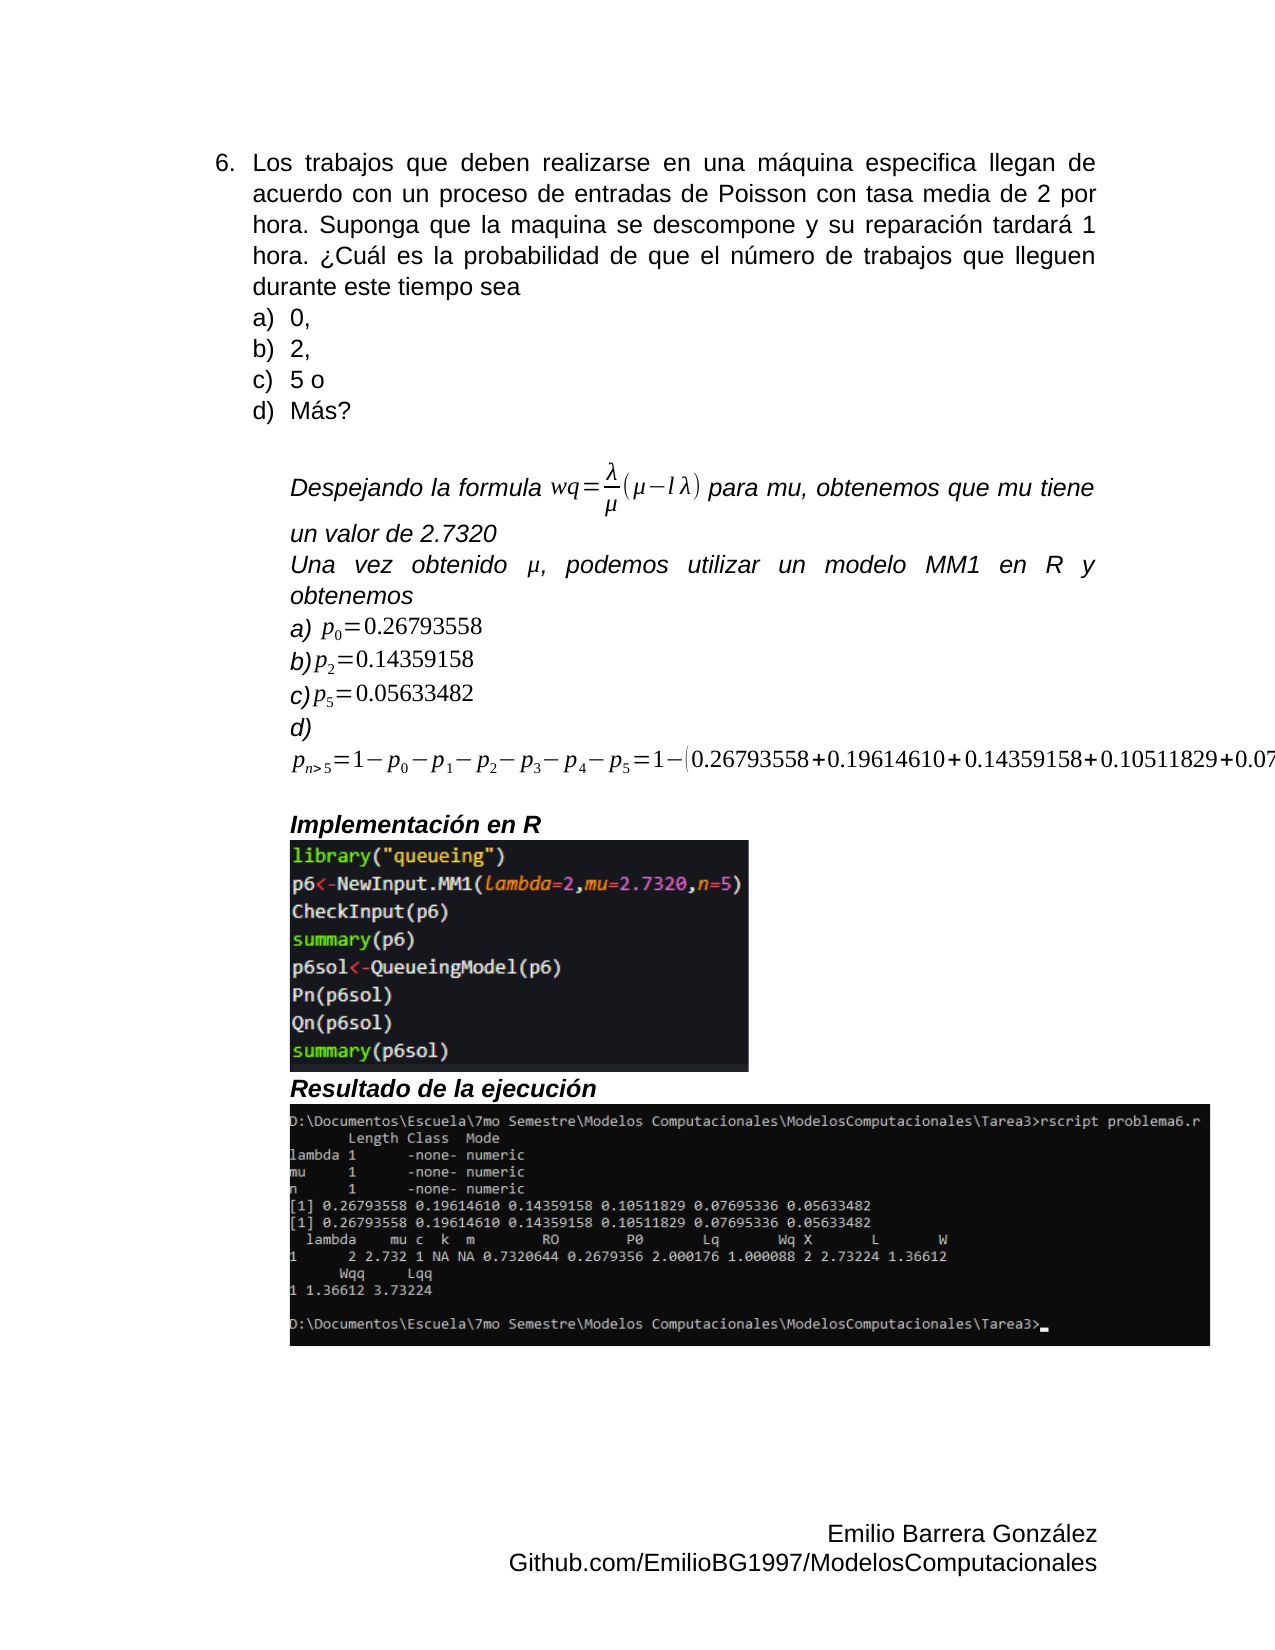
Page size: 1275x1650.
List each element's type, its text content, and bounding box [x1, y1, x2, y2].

picture [289, 1104, 1211, 1346]
list Más? [252, 396, 1098, 425]
list d) [290, 713, 1098, 777]
list a) [290, 612, 1098, 644]
list 0, [252, 303, 1098, 332]
list Una vez obtenido , podemos utilizar un modelo MM1 en R y obtenemos [290, 550, 1098, 610]
list c) [290, 680, 1098, 711]
picture [289, 840, 749, 1072]
list b) [290, 646, 1098, 677]
list Despejando la formula para mu, obtenemos que mu tiene un valor de 2.7320 [290, 458, 1098, 548]
list Los trabajos que deben realizarse en una máquina especifica llegan de acuerdo con un proceso de entradas de Poisson con tasa media de 2 por hora. Suponga que la maquina se descompone y su reparación tardará 1 hora. ¿Cuál es la probabilidad de que el número de trabajos que lleguen durante este tiempo sea [215, 148, 1098, 301]
list 5 o [252, 365, 1098, 394]
list 2, [252, 334, 1098, 363]
list Resultado de la ejecución [290, 1074, 1098, 1102]
list Implementación en R [290, 809, 1098, 838]
